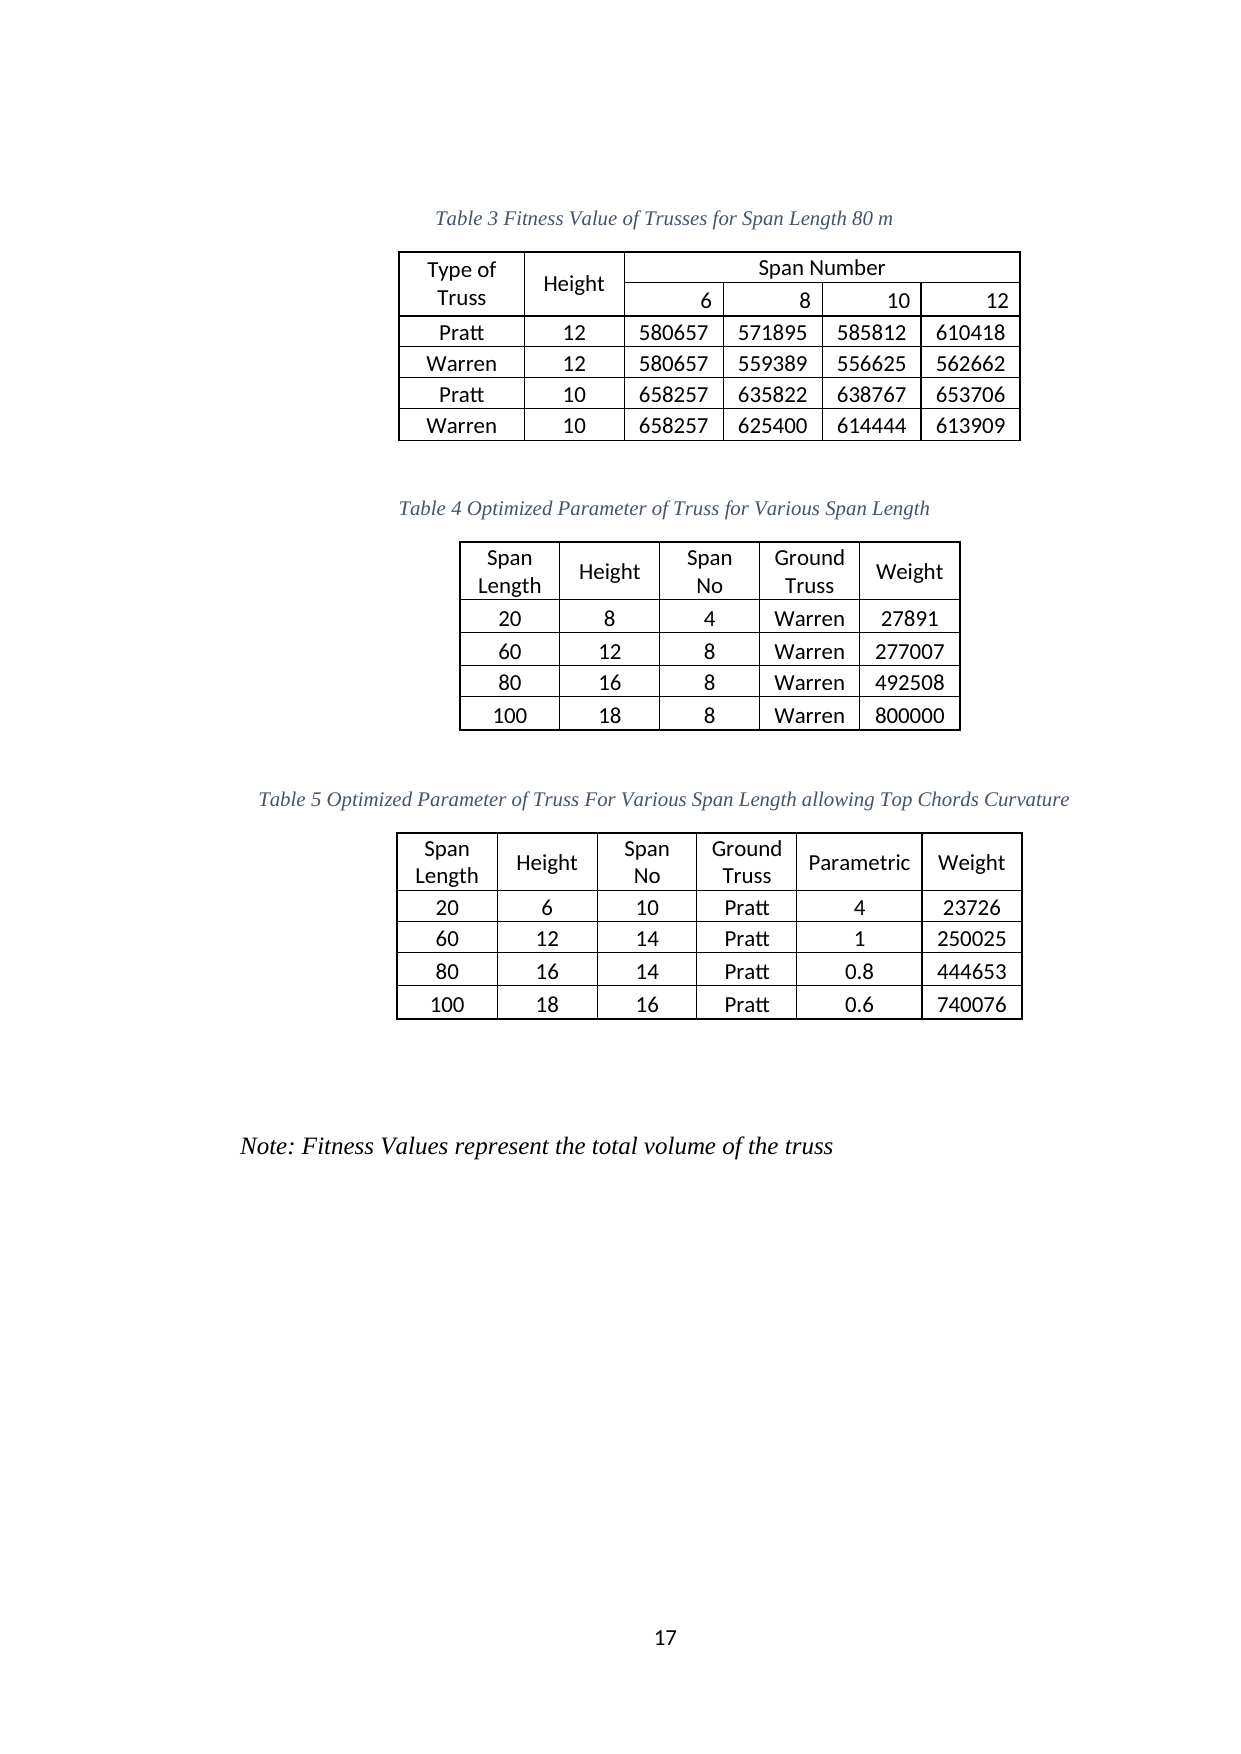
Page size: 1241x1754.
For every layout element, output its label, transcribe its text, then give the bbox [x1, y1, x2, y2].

table_cell 20 [461, 600, 559, 632]
table_cell 8 [560, 600, 659, 632]
table_header Span No [660, 543, 759, 599]
table_cell 556625 [823, 347, 920, 377]
table_cell 610418 [922, 317, 1019, 346]
table_cell 4 [797, 891, 921, 921]
table_cell 14 [598, 953, 696, 985]
table_cell 100 [398, 986, 497, 1018]
table_cell 559389 [724, 347, 822, 377]
table_cell 444653 [923, 953, 1021, 985]
table_header Height [560, 543, 659, 599]
table_cell 20 [398, 891, 497, 921]
table_header Span No [598, 834, 696, 890]
table_cell 613909 [922, 409, 1019, 439]
table_cell 8 [660, 697, 759, 729]
table_cell 250025 [923, 922, 1021, 952]
table_header Height [498, 834, 597, 890]
table_cell Pratt [697, 922, 796, 952]
table_cell 4 [660, 600, 759, 632]
table_cell 8 [660, 633, 759, 665]
table_header Parametric [797, 834, 921, 890]
table_cell 12 [922, 283, 1019, 314]
table_cell 638767 [823, 378, 920, 408]
table_cell 18 [498, 986, 597, 1018]
table_cell 10 [525, 409, 624, 439]
table_cell Pratt [697, 891, 796, 921]
table_cell Pratt [400, 378, 524, 408]
table_cell 614444 [823, 409, 920, 439]
table_cell 635822 [724, 378, 822, 408]
text Table 3 Fitness Value of Trusses for Span Length 80 m [240, 206, 1090, 230]
table_cell 1 [797, 922, 921, 952]
table_header Span Length [461, 543, 559, 599]
table_cell 492508 [860, 666, 959, 696]
table_cell 80 [398, 953, 497, 985]
table_cell 277007 [860, 633, 959, 665]
table_cell 580657 [625, 317, 723, 346]
table_cell 16 [498, 953, 597, 985]
table_cell 12 [525, 317, 624, 346]
table_header Weight [860, 543, 959, 599]
text Note: Fitness Values represent the total volume of the truss [240, 1131, 1090, 1160]
table_cell Pratt [400, 317, 524, 346]
table_cell 80 [461, 666, 559, 696]
table_cell Warren [400, 347, 524, 377]
table_cell 10 [525, 378, 624, 408]
table_cell 23726 [923, 891, 1021, 921]
table_cell Pratt [697, 953, 796, 985]
table_header Weight [923, 834, 1021, 890]
table_header Span Length [398, 834, 497, 890]
table_header Type of Truss [400, 253, 524, 314]
table_cell 0.8 [797, 953, 921, 985]
table_cell 10 [823, 283, 920, 314]
table_cell 0.6 [797, 986, 921, 1018]
text Table 5 Optimized Parameter of Truss For Various Span Length allowing Top Chords Curvature [240, 787, 1090, 811]
table_cell 658257 [625, 378, 723, 408]
table_cell 16 [598, 986, 696, 1018]
table_cell 6 [625, 283, 723, 314]
table_cell 625400 [724, 409, 822, 439]
table_cell Warren [760, 666, 859, 696]
table_cell 14 [598, 922, 696, 952]
table_cell 653706 [922, 378, 1019, 408]
table_cell Warren [400, 409, 524, 439]
table_cell 100 [461, 697, 559, 729]
table_header Ground Truss [760, 543, 859, 599]
table_cell 60 [461, 633, 559, 665]
table_cell Warren [760, 600, 859, 632]
table_header Ground Truss [697, 834, 796, 890]
table_cell 562662 [922, 347, 1019, 377]
table_cell 60 [398, 922, 497, 952]
table_cell Warren [760, 697, 859, 729]
table_cell 571895 [724, 317, 822, 346]
table_cell 12 [560, 633, 659, 665]
table_cell Warren [760, 633, 859, 665]
table_cell 580657 [625, 347, 723, 377]
table_cell Pratt [697, 986, 796, 1018]
table_cell 8 [660, 666, 759, 696]
table_cell 740076 [923, 986, 1021, 1018]
table_cell 16 [560, 666, 659, 696]
table_cell 585812 [823, 317, 920, 346]
table_cell 6 [498, 891, 597, 921]
table_header Height [525, 253, 624, 314]
text Table 4 Optimized Parameter of Truss for Various Span Length [240, 496, 1090, 520]
table_cell 800000 [860, 697, 959, 729]
table_cell 658257 [625, 409, 723, 439]
table_cell 12 [498, 922, 597, 952]
table_header Span Number [625, 253, 1019, 282]
table_cell 10 [598, 891, 696, 921]
table_cell 12 [525, 347, 624, 377]
table_cell 8 [724, 283, 822, 314]
table_cell 27891 [860, 600, 959, 632]
table_cell 18 [560, 697, 659, 729]
